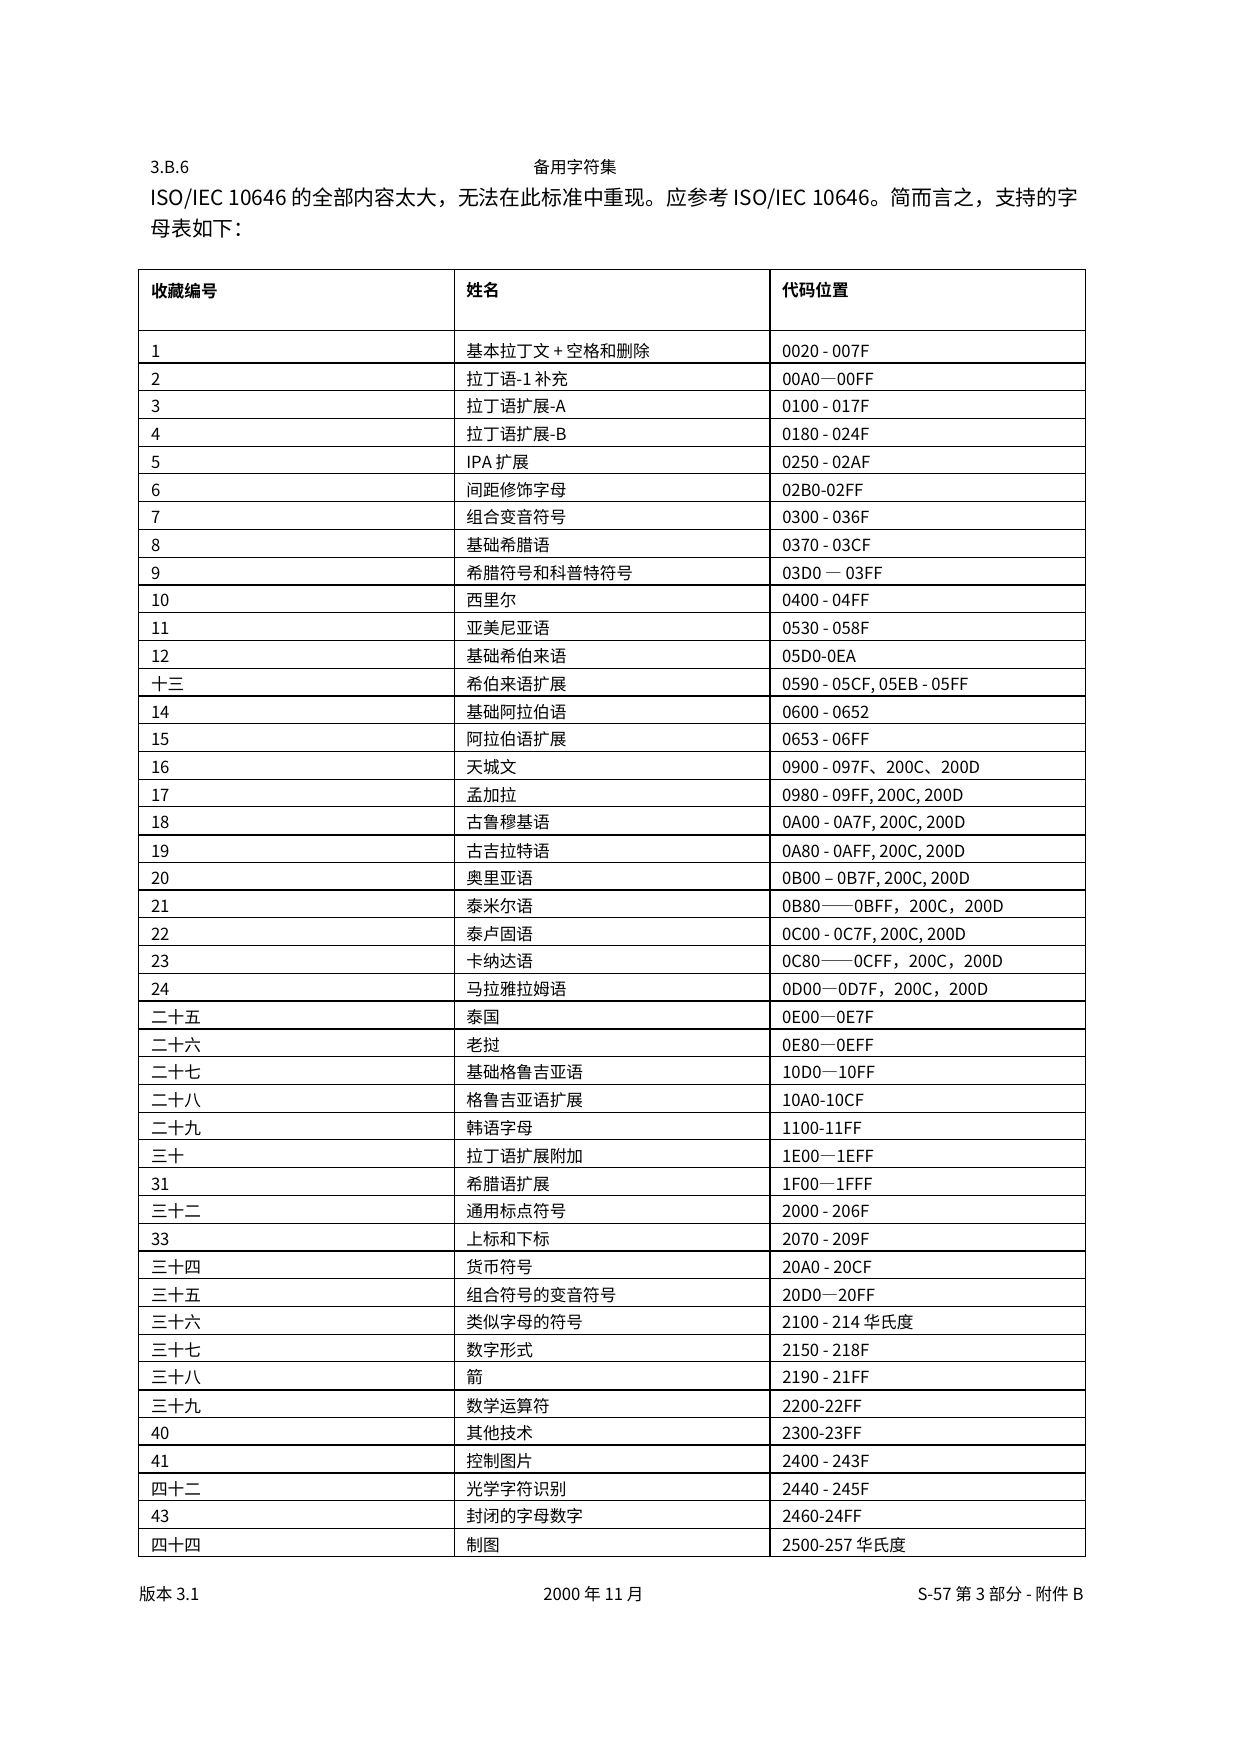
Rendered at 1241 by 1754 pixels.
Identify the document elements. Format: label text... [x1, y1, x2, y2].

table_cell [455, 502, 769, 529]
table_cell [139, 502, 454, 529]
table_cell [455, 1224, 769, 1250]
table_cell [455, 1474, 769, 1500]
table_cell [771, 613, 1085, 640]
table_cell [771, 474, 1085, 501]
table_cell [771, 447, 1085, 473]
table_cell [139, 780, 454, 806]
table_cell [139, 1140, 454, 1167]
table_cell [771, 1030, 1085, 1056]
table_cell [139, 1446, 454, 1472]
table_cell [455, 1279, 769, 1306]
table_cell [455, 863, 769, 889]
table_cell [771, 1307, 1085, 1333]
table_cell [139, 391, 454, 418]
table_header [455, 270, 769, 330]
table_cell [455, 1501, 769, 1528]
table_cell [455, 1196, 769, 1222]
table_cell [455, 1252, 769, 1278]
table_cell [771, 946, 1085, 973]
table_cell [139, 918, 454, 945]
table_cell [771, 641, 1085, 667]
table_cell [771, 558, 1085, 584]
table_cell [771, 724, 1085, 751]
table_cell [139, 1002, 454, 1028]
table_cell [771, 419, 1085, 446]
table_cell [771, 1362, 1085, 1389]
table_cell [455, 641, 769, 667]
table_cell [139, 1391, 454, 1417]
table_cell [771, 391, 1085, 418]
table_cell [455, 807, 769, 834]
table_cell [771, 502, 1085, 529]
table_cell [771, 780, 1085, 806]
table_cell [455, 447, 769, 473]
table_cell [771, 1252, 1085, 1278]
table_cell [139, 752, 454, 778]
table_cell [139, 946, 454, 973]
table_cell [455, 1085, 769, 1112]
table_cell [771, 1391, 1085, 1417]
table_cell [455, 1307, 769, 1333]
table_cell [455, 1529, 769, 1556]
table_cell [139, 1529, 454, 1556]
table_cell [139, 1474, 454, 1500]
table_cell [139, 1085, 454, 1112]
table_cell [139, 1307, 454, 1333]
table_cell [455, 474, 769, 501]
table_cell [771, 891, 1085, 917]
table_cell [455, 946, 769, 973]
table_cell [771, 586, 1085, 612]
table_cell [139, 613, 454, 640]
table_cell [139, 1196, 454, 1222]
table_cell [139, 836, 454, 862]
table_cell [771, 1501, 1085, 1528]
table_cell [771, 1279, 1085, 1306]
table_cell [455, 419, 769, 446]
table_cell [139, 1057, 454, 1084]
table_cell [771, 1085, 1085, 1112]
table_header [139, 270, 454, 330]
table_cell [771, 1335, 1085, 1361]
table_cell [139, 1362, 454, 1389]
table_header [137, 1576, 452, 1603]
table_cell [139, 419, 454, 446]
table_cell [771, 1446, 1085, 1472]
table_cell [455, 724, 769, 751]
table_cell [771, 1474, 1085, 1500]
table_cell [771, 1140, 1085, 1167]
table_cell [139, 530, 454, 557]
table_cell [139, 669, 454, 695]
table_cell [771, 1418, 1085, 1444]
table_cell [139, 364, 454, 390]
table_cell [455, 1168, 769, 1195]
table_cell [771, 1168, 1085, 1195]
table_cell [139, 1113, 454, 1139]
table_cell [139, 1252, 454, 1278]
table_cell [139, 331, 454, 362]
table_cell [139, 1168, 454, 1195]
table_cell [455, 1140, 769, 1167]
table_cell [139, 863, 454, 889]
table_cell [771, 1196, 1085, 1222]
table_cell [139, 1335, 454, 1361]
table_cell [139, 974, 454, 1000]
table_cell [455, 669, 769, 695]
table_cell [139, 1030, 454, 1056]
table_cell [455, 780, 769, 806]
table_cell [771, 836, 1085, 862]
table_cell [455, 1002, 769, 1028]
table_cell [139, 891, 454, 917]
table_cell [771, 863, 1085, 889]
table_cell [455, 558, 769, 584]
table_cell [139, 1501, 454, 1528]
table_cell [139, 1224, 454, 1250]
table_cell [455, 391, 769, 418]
text 3.B.6 备用字符集 ISO/IEC 10646 的全部内容太大，无法在此标准中重现。应参考 ISO/IEC 10646。简而言之，支持的字母表如下： [150, 148, 1095, 243]
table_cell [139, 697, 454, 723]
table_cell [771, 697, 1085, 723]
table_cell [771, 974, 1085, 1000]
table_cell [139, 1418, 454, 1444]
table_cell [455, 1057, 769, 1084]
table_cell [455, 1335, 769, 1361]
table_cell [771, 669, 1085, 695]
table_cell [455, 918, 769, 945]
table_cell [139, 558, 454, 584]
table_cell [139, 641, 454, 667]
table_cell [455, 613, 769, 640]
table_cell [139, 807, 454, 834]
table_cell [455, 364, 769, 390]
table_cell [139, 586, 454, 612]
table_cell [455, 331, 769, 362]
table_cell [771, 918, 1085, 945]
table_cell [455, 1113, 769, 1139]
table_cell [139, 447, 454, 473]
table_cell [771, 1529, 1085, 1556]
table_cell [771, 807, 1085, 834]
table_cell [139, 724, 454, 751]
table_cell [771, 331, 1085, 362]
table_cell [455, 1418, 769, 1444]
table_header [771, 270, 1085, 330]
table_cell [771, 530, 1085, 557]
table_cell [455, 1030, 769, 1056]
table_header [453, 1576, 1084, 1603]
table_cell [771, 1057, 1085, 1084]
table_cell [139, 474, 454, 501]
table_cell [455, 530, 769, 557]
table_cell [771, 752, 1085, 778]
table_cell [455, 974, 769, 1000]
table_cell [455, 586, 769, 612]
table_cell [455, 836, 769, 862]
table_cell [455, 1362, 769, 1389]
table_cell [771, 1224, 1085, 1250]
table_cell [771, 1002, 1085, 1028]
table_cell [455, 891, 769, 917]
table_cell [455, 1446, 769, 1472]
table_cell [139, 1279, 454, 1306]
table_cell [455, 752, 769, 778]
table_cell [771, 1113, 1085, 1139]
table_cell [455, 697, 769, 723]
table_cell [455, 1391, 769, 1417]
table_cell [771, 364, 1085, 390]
